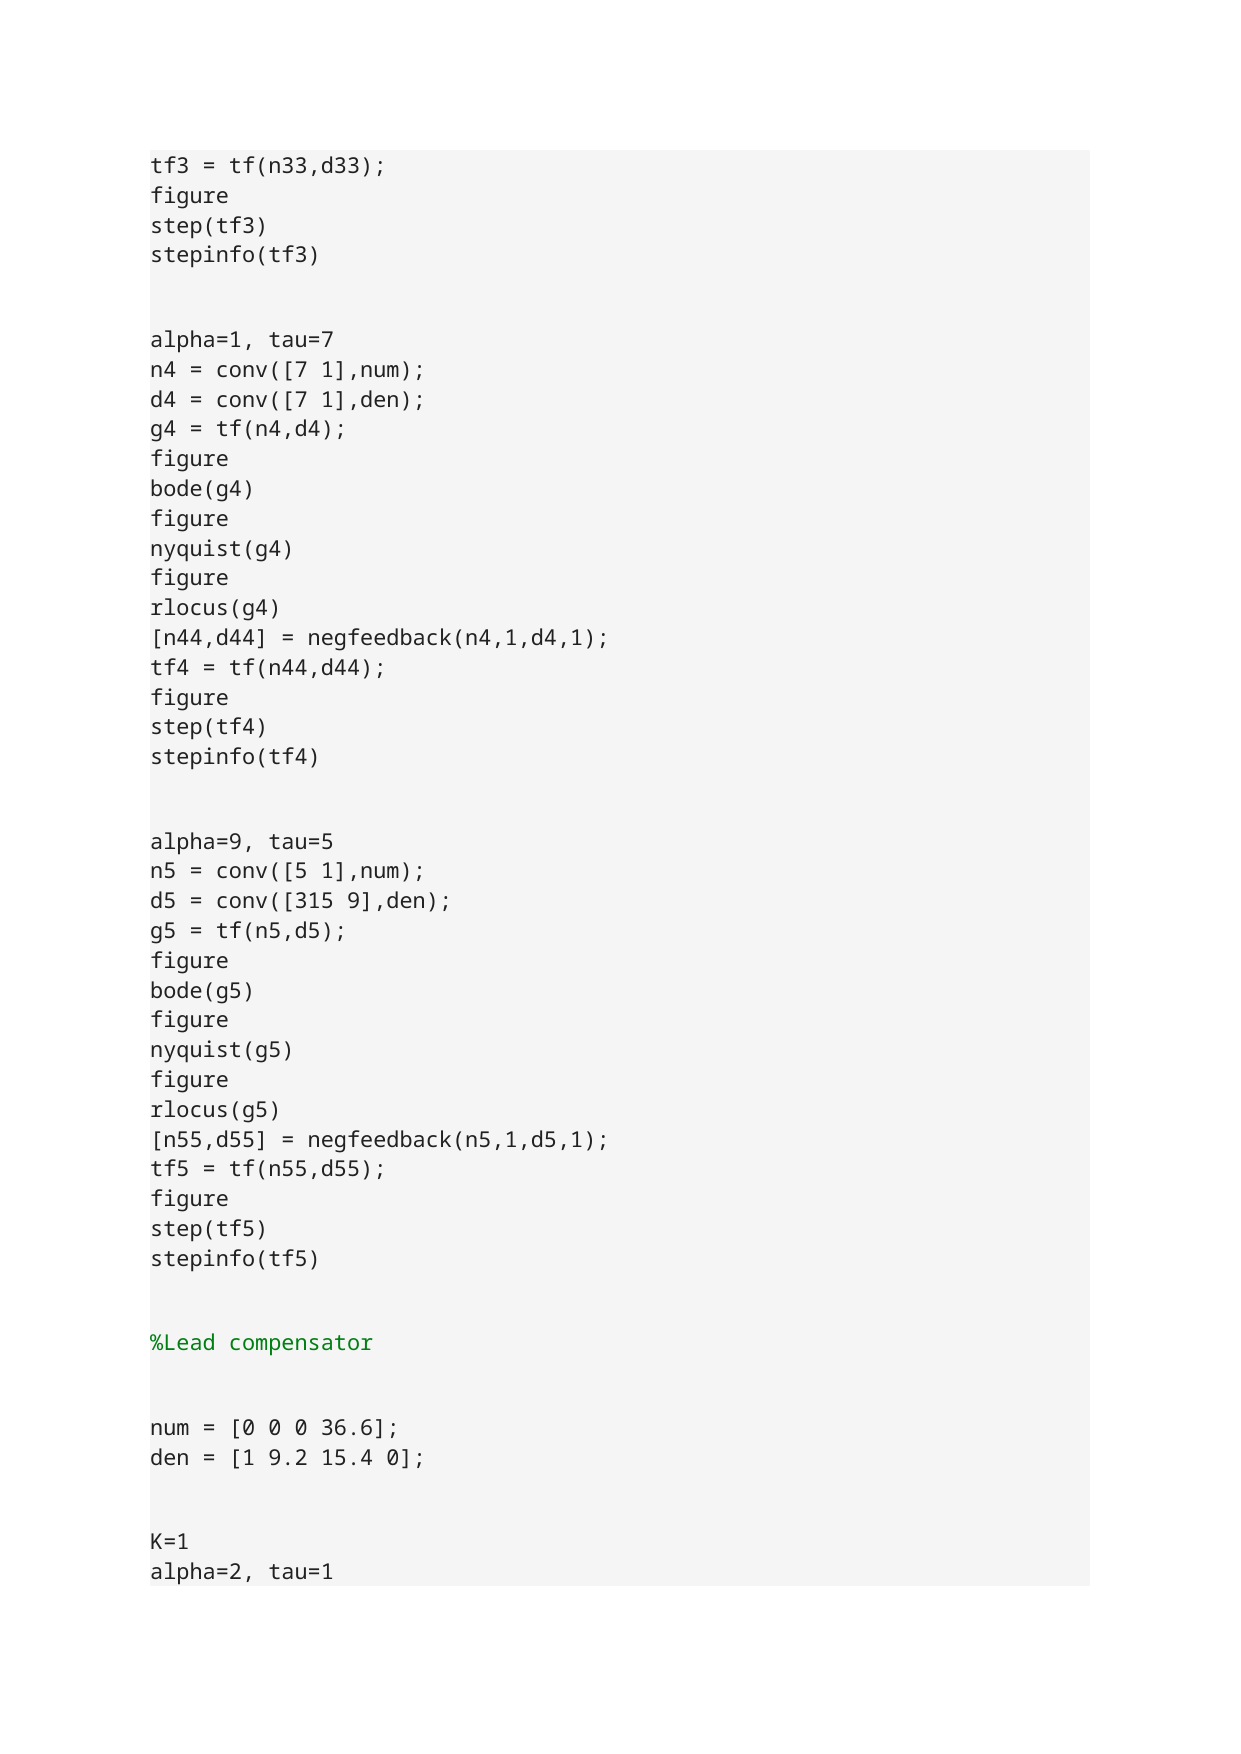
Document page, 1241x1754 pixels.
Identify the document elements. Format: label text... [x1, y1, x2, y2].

text alpha=1, tau=7 [150, 324, 1090, 354]
text figure [150, 443, 1090, 473]
text tf5 = tf(n55,d55); [150, 1153, 1090, 1183]
text g5 = tf(n5,d5); [150, 915, 1090, 945]
text figure [150, 180, 1090, 209]
text %Lead compensator [150, 1327, 1090, 1357]
text [n55,d55] = negfeedback(n5,1,d5,1); [150, 1123, 1090, 1153]
text figure [150, 945, 1090, 974]
text [n44,d44] = negfeedback(n4,1,d4,1); [150, 622, 1090, 652]
text stepinfo(tf4) [150, 741, 1090, 771]
text figure [150, 503, 1090, 532]
text d5 = conv([315 9],den); [150, 885, 1090, 915]
text n4 = conv([7 1],num); [150, 354, 1090, 383]
text num = [0 0 0 36.6]; [150, 1412, 1090, 1442]
text figure [150, 1183, 1090, 1213]
text K=1 [150, 1526, 1090, 1556]
text stepinfo(tf5) [150, 1243, 1090, 1272]
text rlocus(g4) [150, 592, 1090, 622]
text tf4 = tf(n44,d44); [150, 652, 1090, 681]
text stepinfo(tf3) [150, 239, 1090, 269]
text step(tf5) [150, 1213, 1090, 1243]
text alpha=2, tau=1 [150, 1556, 1090, 1586]
text n5 = conv([5 1],num); [150, 855, 1090, 885]
text figure [150, 562, 1090, 592]
text step(tf4) [150, 711, 1090, 741]
text alpha=9, tau=5 [150, 826, 1090, 855]
text g4 = tf(n4,d4); [150, 413, 1090, 443]
text step(tf3) [150, 209, 1090, 239]
text tf3 = tf(n33,d33); [150, 150, 1090, 180]
text rlocus(g5) [150, 1094, 1090, 1123]
text bode(g5) [150, 974, 1090, 1004]
text figure [150, 1064, 1090, 1094]
text bode(g4) [150, 473, 1090, 503]
text figure [150, 1004, 1090, 1034]
text nyquist(g5) [150, 1034, 1090, 1064]
text den = [1 9.2 15.4 0]; [150, 1442, 1090, 1471]
text d4 = conv([7 1],den); [150, 383, 1090, 413]
text nyquist(g4) [150, 532, 1090, 562]
text figure [150, 681, 1090, 711]
